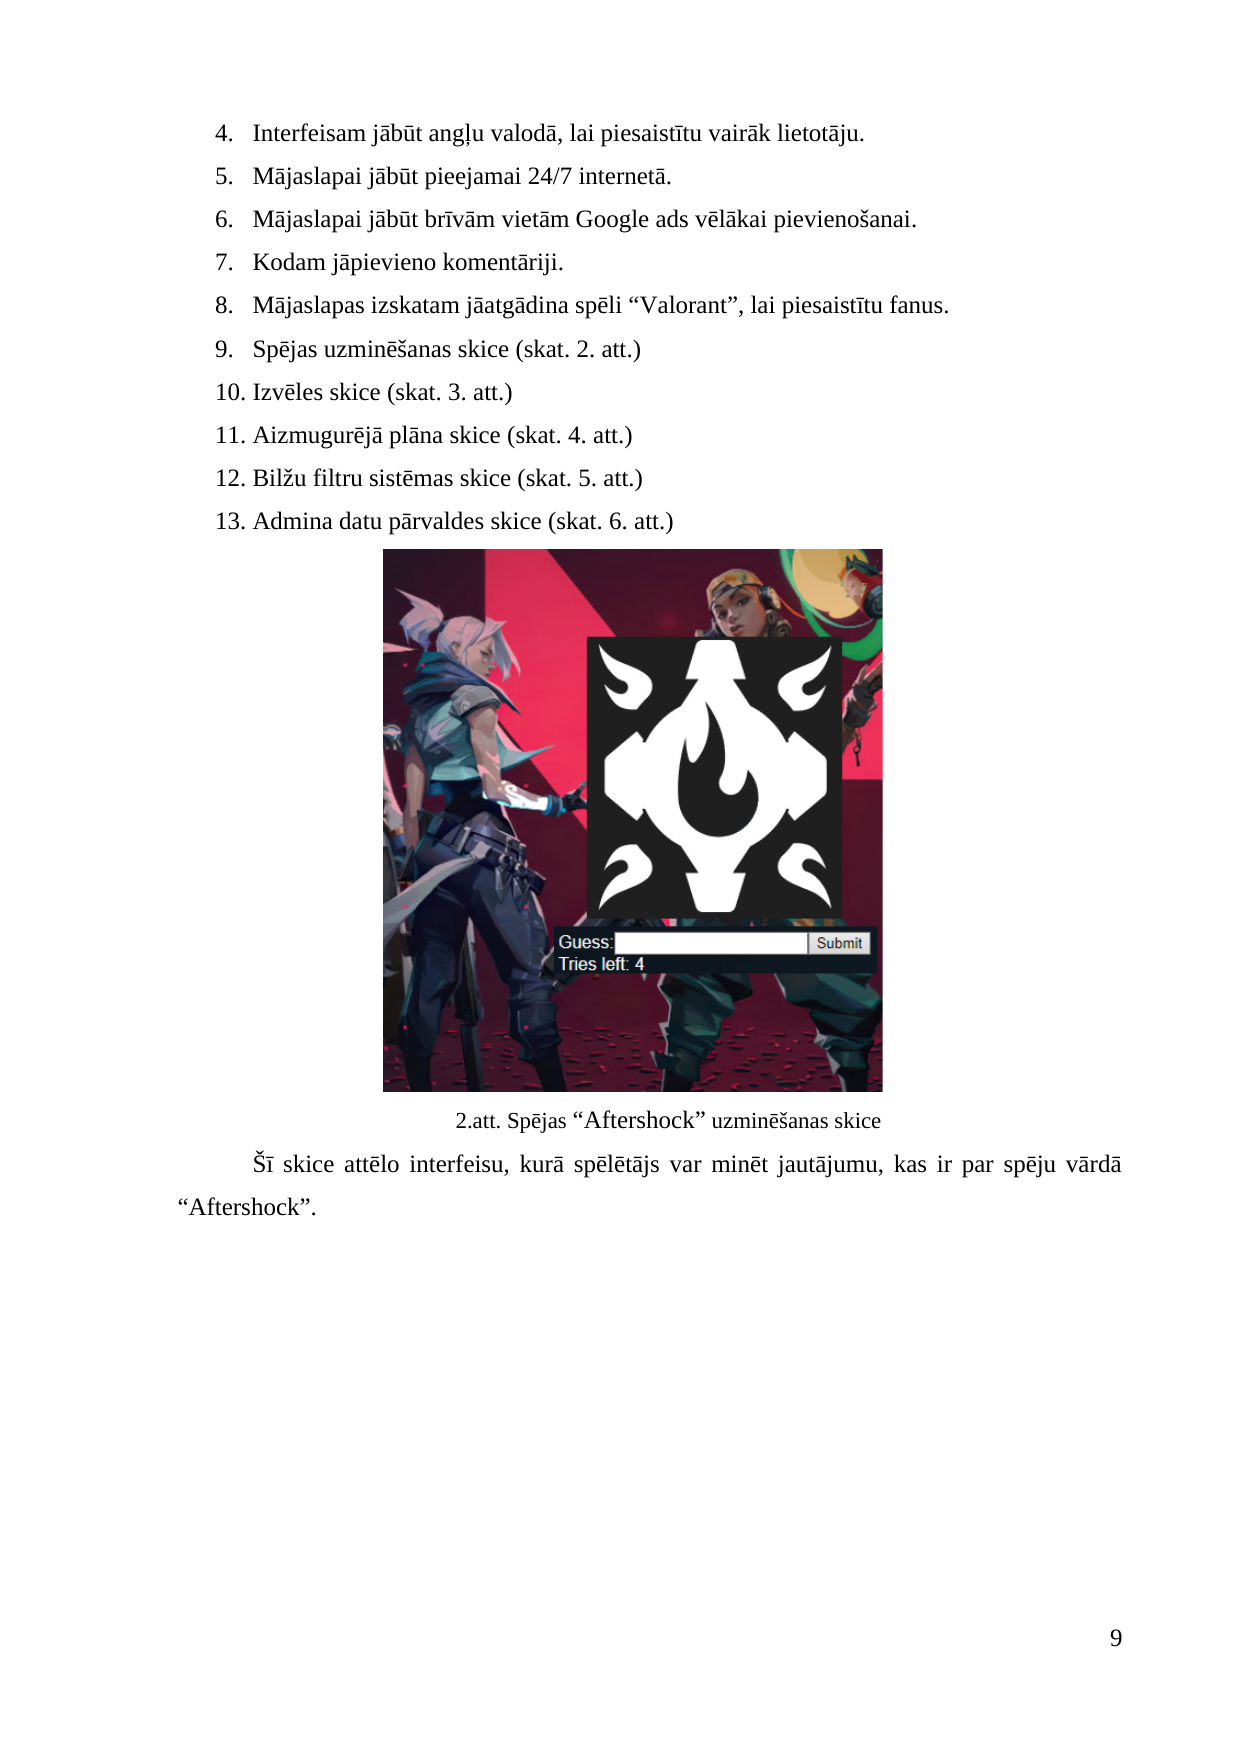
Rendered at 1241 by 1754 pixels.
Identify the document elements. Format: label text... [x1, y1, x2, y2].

list Mājaslapai jābūt pieejamai 24/7 internetā. [215, 161, 1122, 190]
list Admina datu pārvaldes skice (skat. 6. att.) [215, 506, 1122, 535]
text 2.att. Spējas “Aftershock” uzminēšanas skice [177, 1106, 1122, 1134]
list Bilžu filtru sistēmas skice (skat. 5. att.) [215, 463, 1122, 492]
text Šī skice attēlo interfeisu, kurā spēlētājs var minēt jautājumu, kas ir par spēju vārdā “Aftershock”. [177, 1149, 1122, 1221]
list Izvēles skice (skat. 3. att.) [215, 377, 1122, 406]
picture [383, 549, 883, 1092]
list Interfeisam jābūt angļu valodā, lai piesaistītu vairāk lietotāju. [215, 118, 1122, 147]
list Mājaslapas izskatam jāatgādina spēli “Valorant”, lai piesaistītu fanus. [215, 291, 1122, 319]
list Kodam jāpievieno komentāriji. [215, 247, 1122, 276]
list Aizmugurējā plāna skice (skat. 4. att.) [215, 420, 1122, 449]
list Mājaslapai jābūt brīvām vietām Google ads vēlākai pievienošanai. [215, 204, 1122, 233]
list Spējas uzminēšanas skice (skat. 2. att.) [215, 334, 1122, 362]
